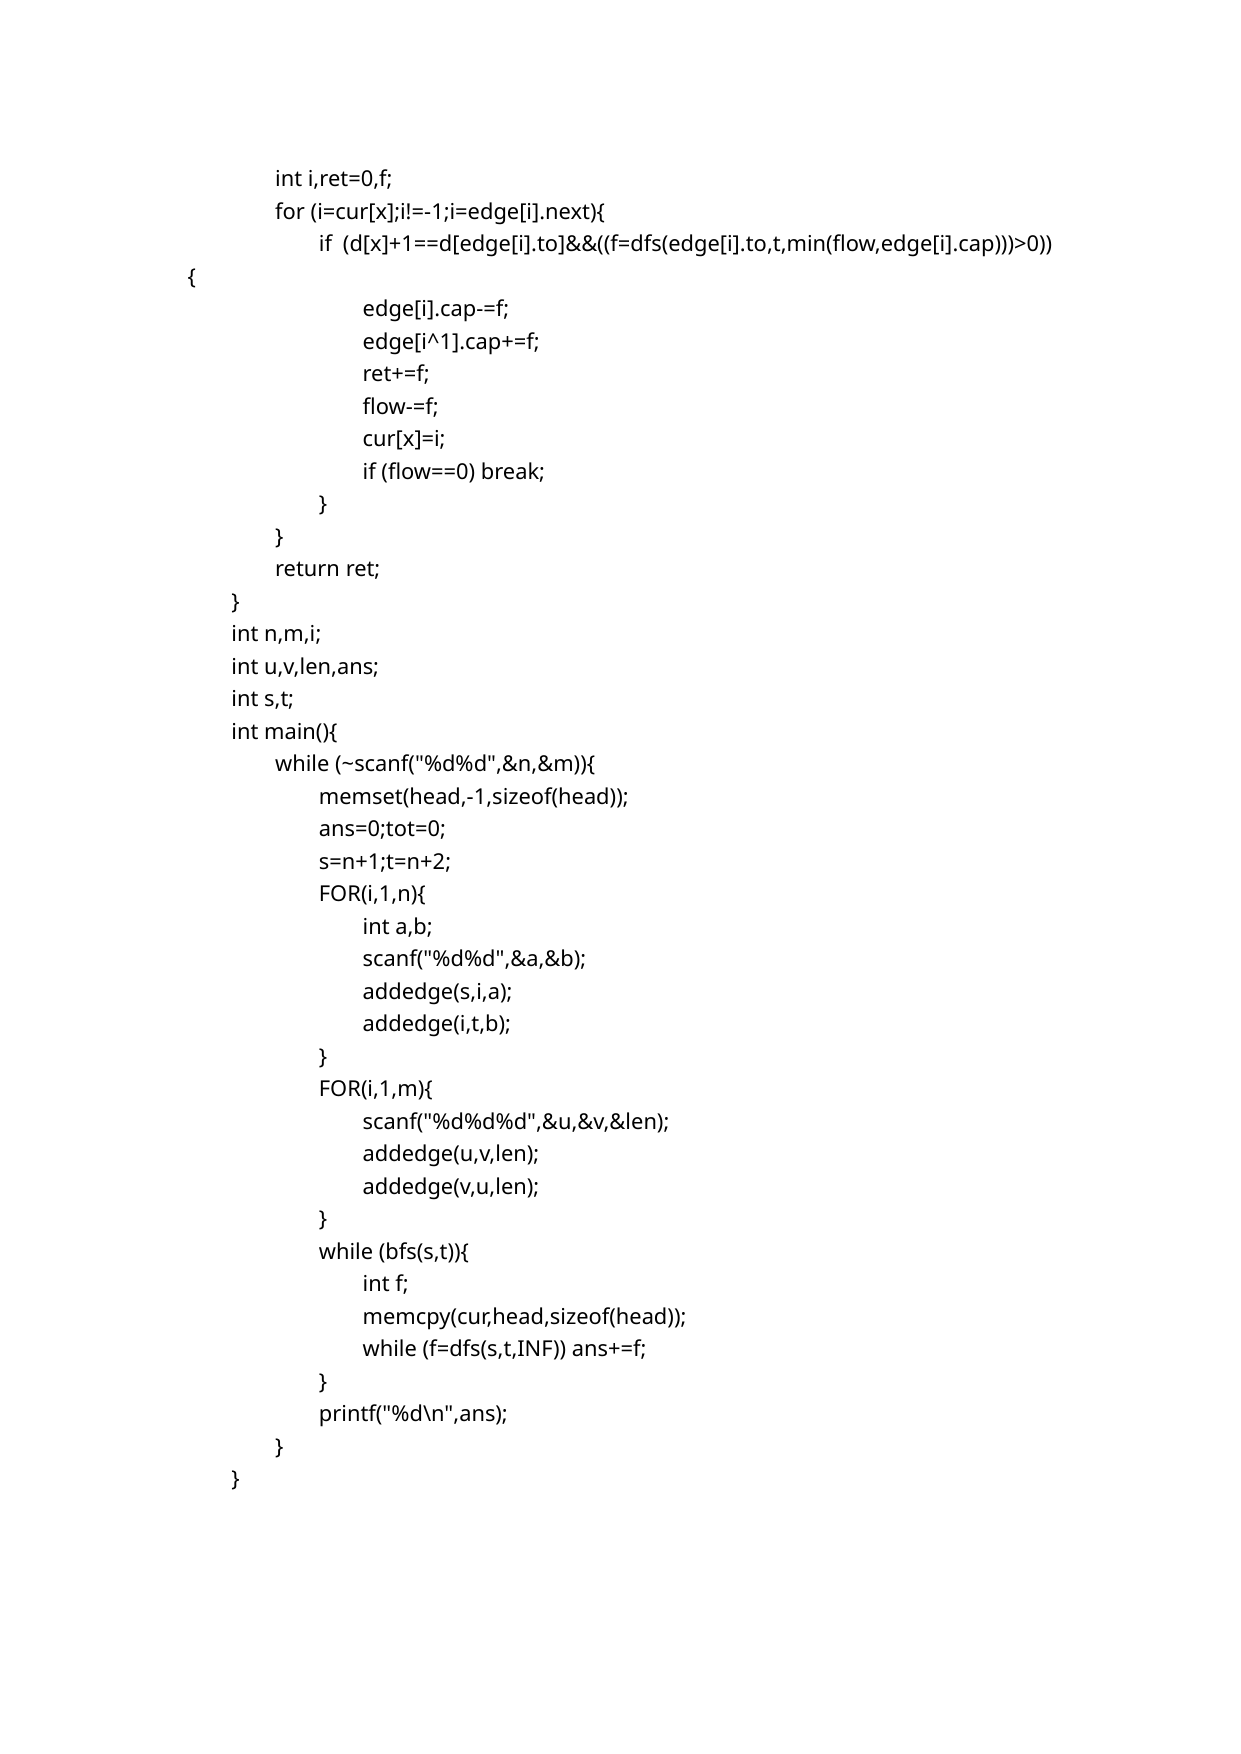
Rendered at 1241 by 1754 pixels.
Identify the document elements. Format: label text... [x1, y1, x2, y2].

text if (flow==0) break; [187, 454, 1053, 487]
text int main(){ [187, 714, 1053, 747]
text scanf("%d%d",&a,&b); [187, 942, 1053, 974]
text if (d[x]+1==d[edge[i].to]&&((f=dfs(edge[i].to,t,min(flow,edge[i].cap)))>0)){ [187, 227, 1053, 292]
text } [187, 487, 1053, 519]
text } [187, 584, 1053, 617]
text int f; [187, 1267, 1053, 1299]
text memcpy(cur,head,sizeof(head)); [187, 1299, 1053, 1332]
text addedge(u,v,len); [187, 1137, 1053, 1169]
text int s,t; [187, 682, 1053, 714]
text ret+=f; [187, 357, 1053, 389]
text addedge(s,i,a); [187, 974, 1053, 1007]
text } [187, 1462, 1053, 1494]
text s=n+1;t=n+2; [187, 844, 1053, 877]
text int u,v,len,ans; [187, 649, 1053, 682]
text int a,b; [187, 909, 1053, 942]
text while (f=dfs(s,t,INF)) ans+=f; [187, 1332, 1053, 1364]
text } [187, 1364, 1053, 1397]
text FOR(i,1,n){ [187, 877, 1053, 909]
text printf("%d\n",ans); [187, 1397, 1053, 1429]
text int n,m,i; [187, 617, 1053, 649]
text int i,ret=0,f; [187, 162, 1053, 194]
text edge[i^1].cap+=f; [187, 324, 1053, 357]
text for (i=cur[x];i!=-1;i=edge[i].next){ [187, 194, 1053, 227]
text } [187, 1202, 1053, 1234]
text scanf("%d%d%d",&u,&v,&len); [187, 1104, 1053, 1137]
text } [187, 519, 1053, 552]
text return ret; [187, 552, 1053, 584]
text while (bfs(s,t)){ [187, 1234, 1053, 1267]
text addedge(i,t,b); [187, 1007, 1053, 1039]
text while (~scanf("%d%d",&n,&m)){ [187, 747, 1053, 779]
text flow-=f; [187, 389, 1053, 422]
text ans=0;tot=0; [187, 812, 1053, 844]
text addedge(v,u,len); [187, 1169, 1053, 1202]
text FOR(i,1,m){ [187, 1072, 1053, 1104]
text memset(head,-1,sizeof(head)); [187, 779, 1053, 812]
text } [187, 1429, 1053, 1462]
text edge[i].cap-=f; [187, 292, 1053, 324]
text } [187, 1039, 1053, 1072]
text cur[x]=i; [187, 422, 1053, 454]
